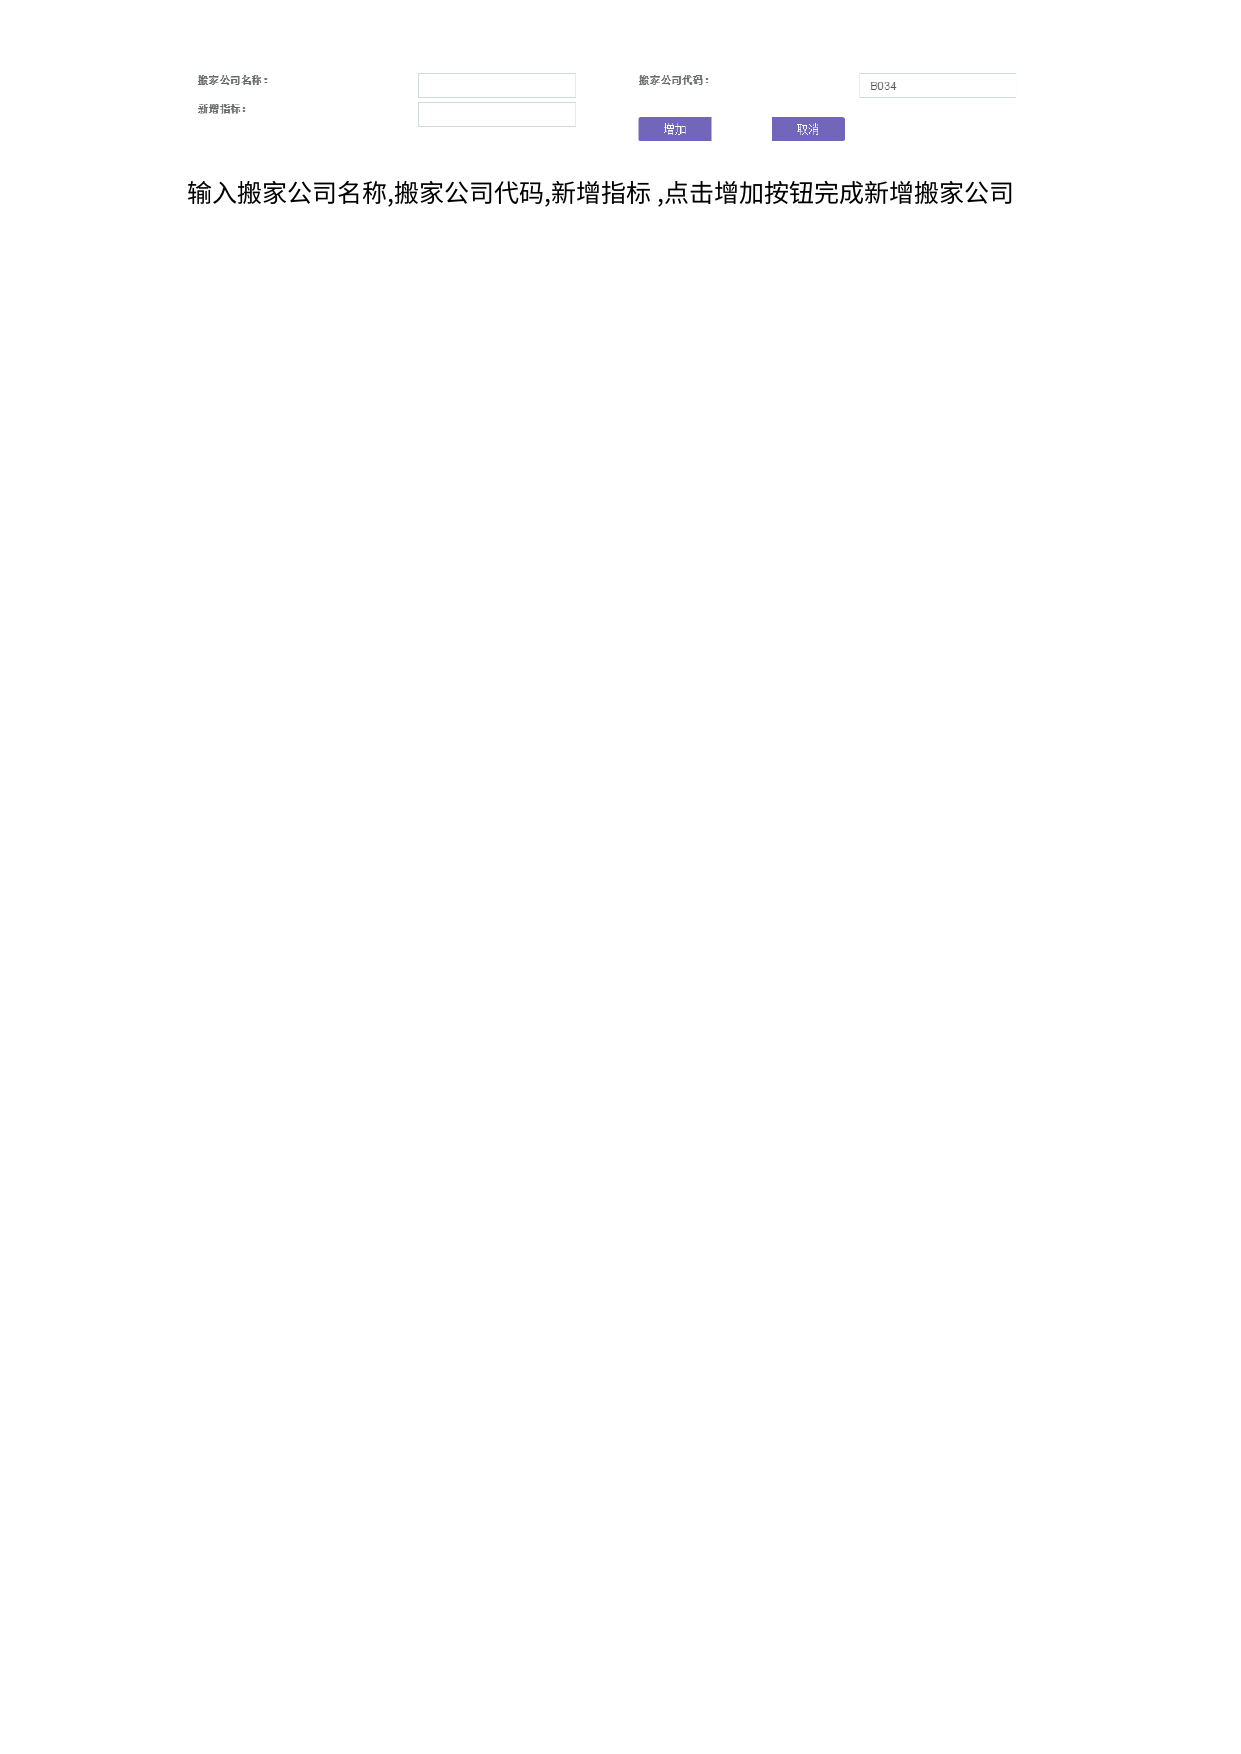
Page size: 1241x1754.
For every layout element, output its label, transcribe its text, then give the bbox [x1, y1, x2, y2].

text 输入搬家公司名称,搬家公司代码,新增指标 ,点击增加按钮完成新增搬家公司 [187, 173, 1107, 210]
picture [197, 73, 1017, 141]
